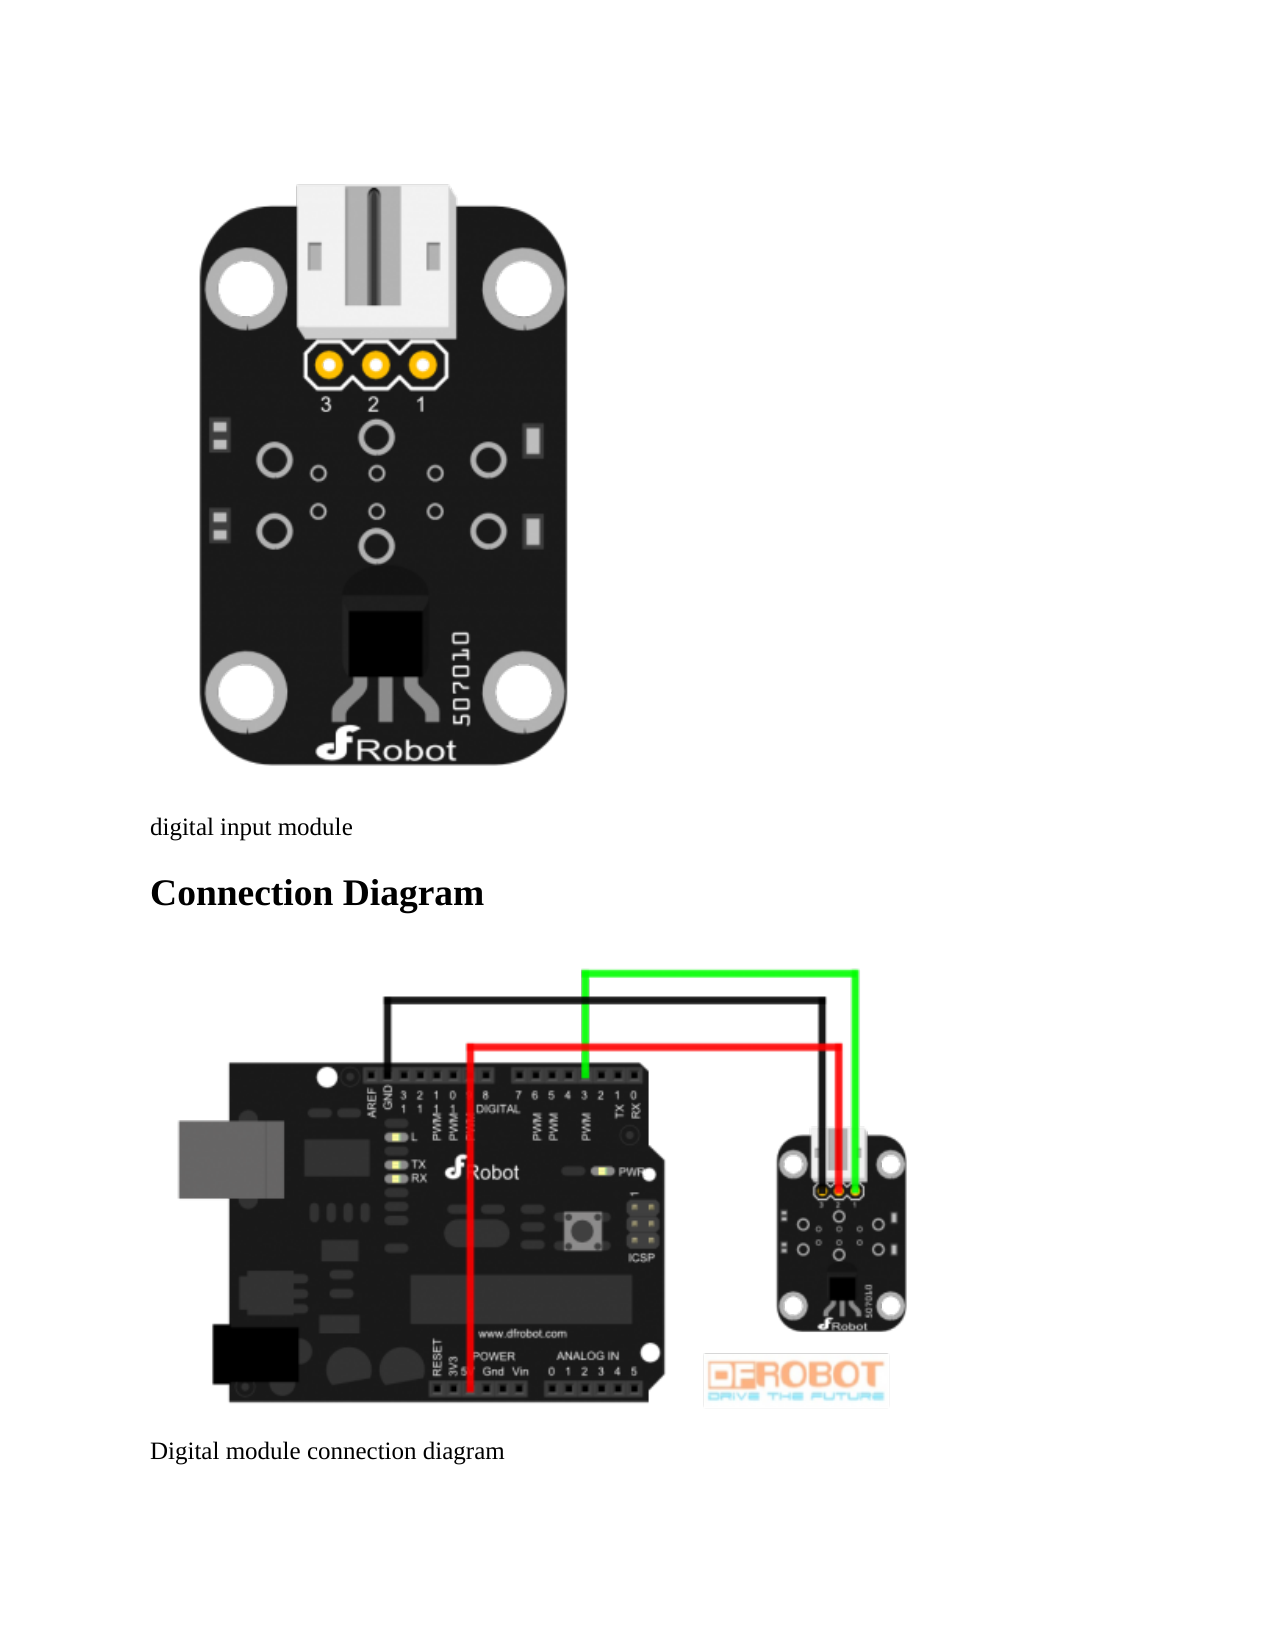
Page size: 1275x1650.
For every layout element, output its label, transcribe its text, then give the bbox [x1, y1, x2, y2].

picture [150, 942, 932, 1437]
text Connection Diagram [150, 870, 1125, 913]
text digital input module [150, 812, 1125, 841]
picture [150, 150, 619, 813]
text Digital module connection diagram [150, 1436, 1125, 1465]
